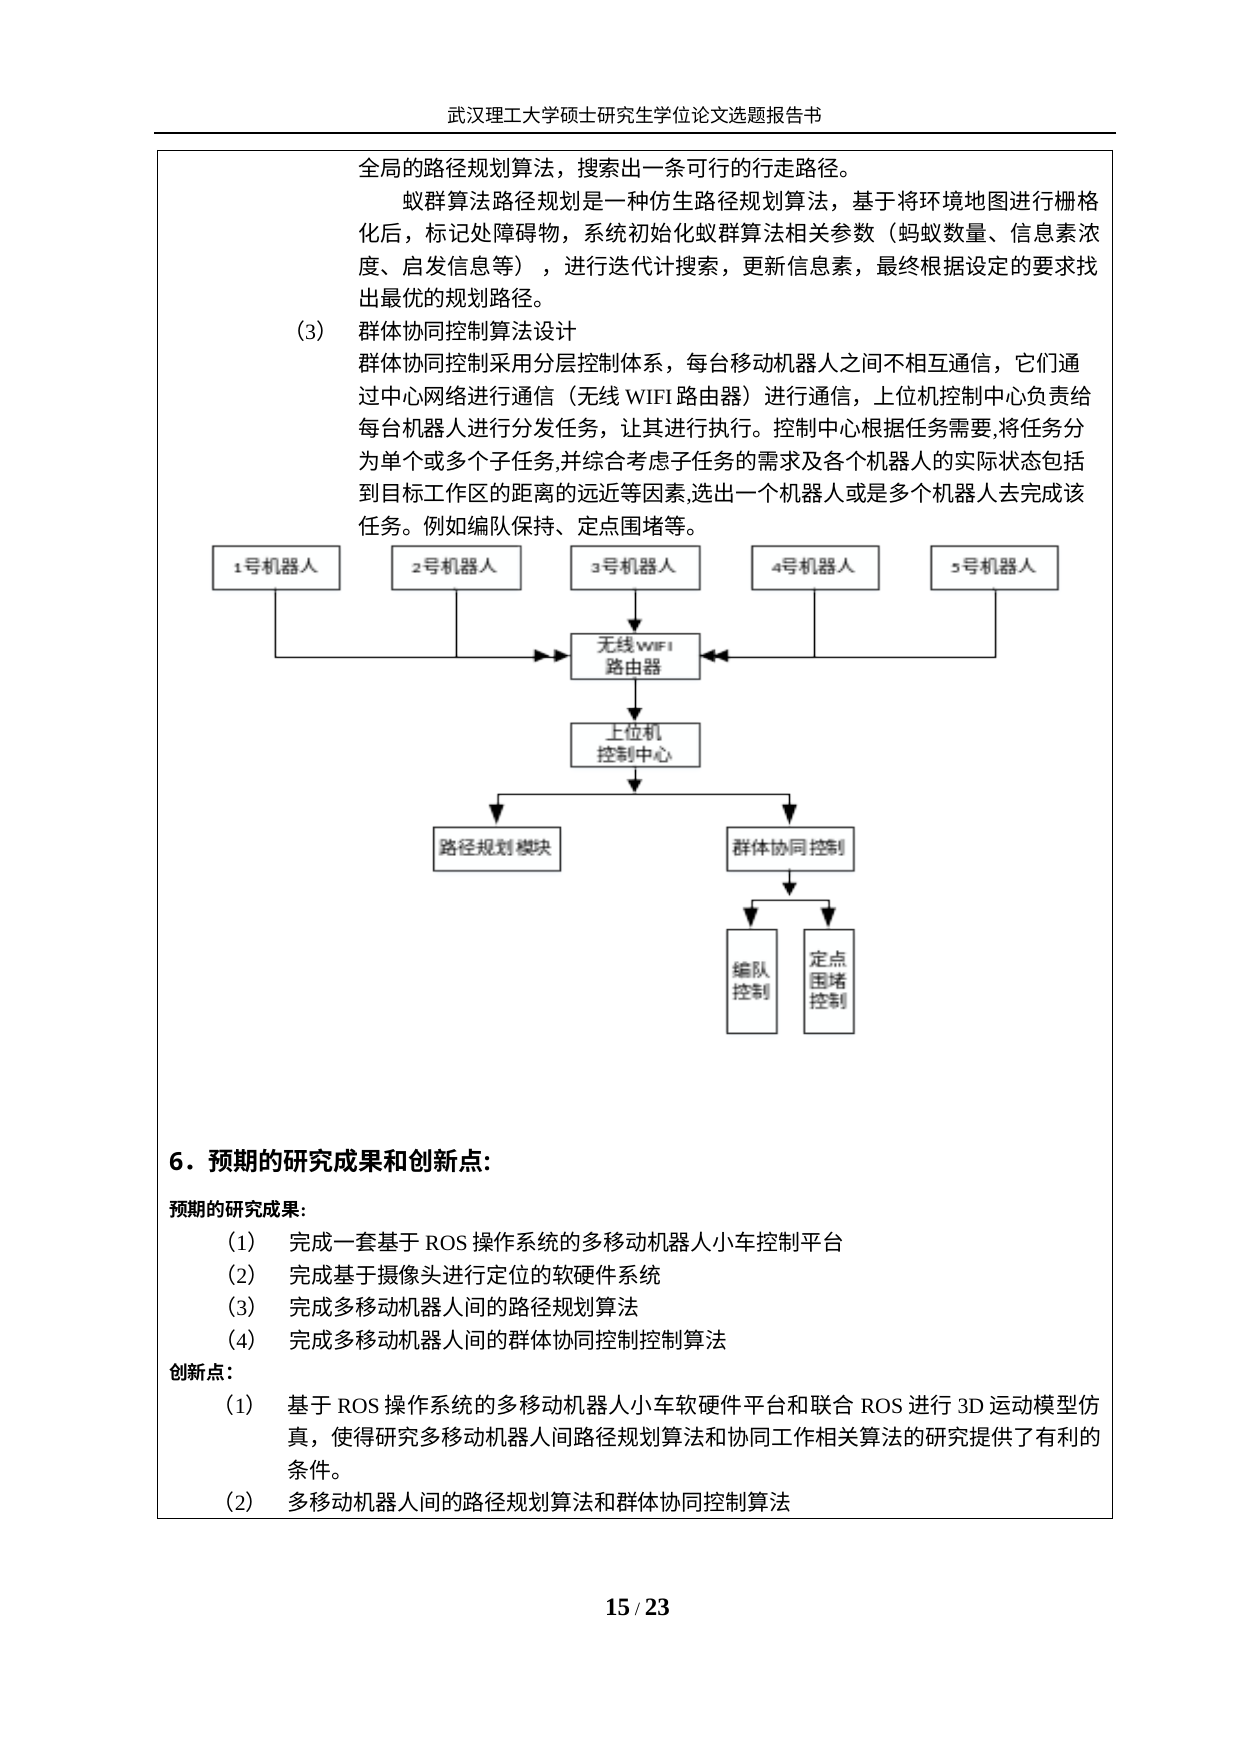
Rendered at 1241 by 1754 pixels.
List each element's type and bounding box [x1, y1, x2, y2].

table_cell [569, 768, 634, 778]
table_cell [158, 151, 1112, 1517]
table_cell [637, 729, 703, 778]
